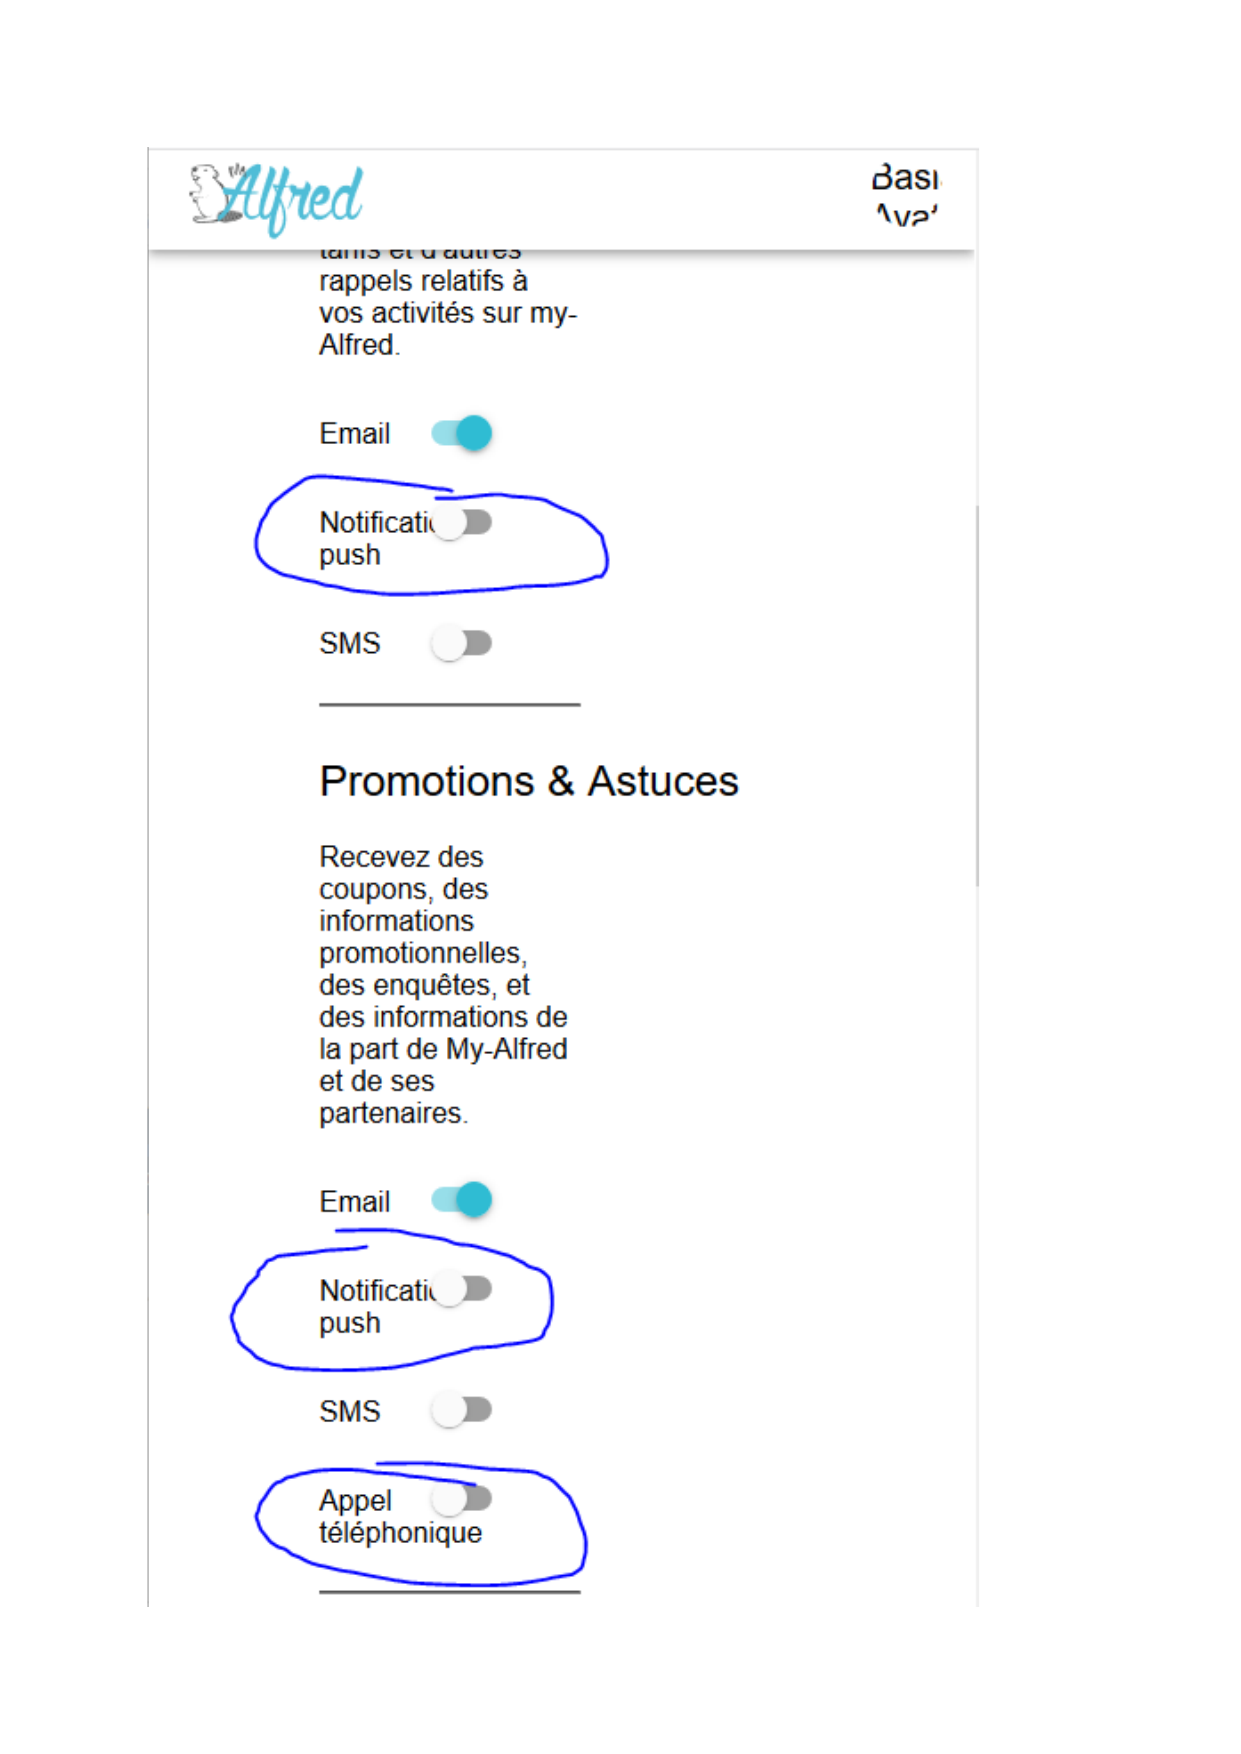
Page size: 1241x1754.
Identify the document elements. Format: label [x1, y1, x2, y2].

picture [147, 147, 980, 1607]
